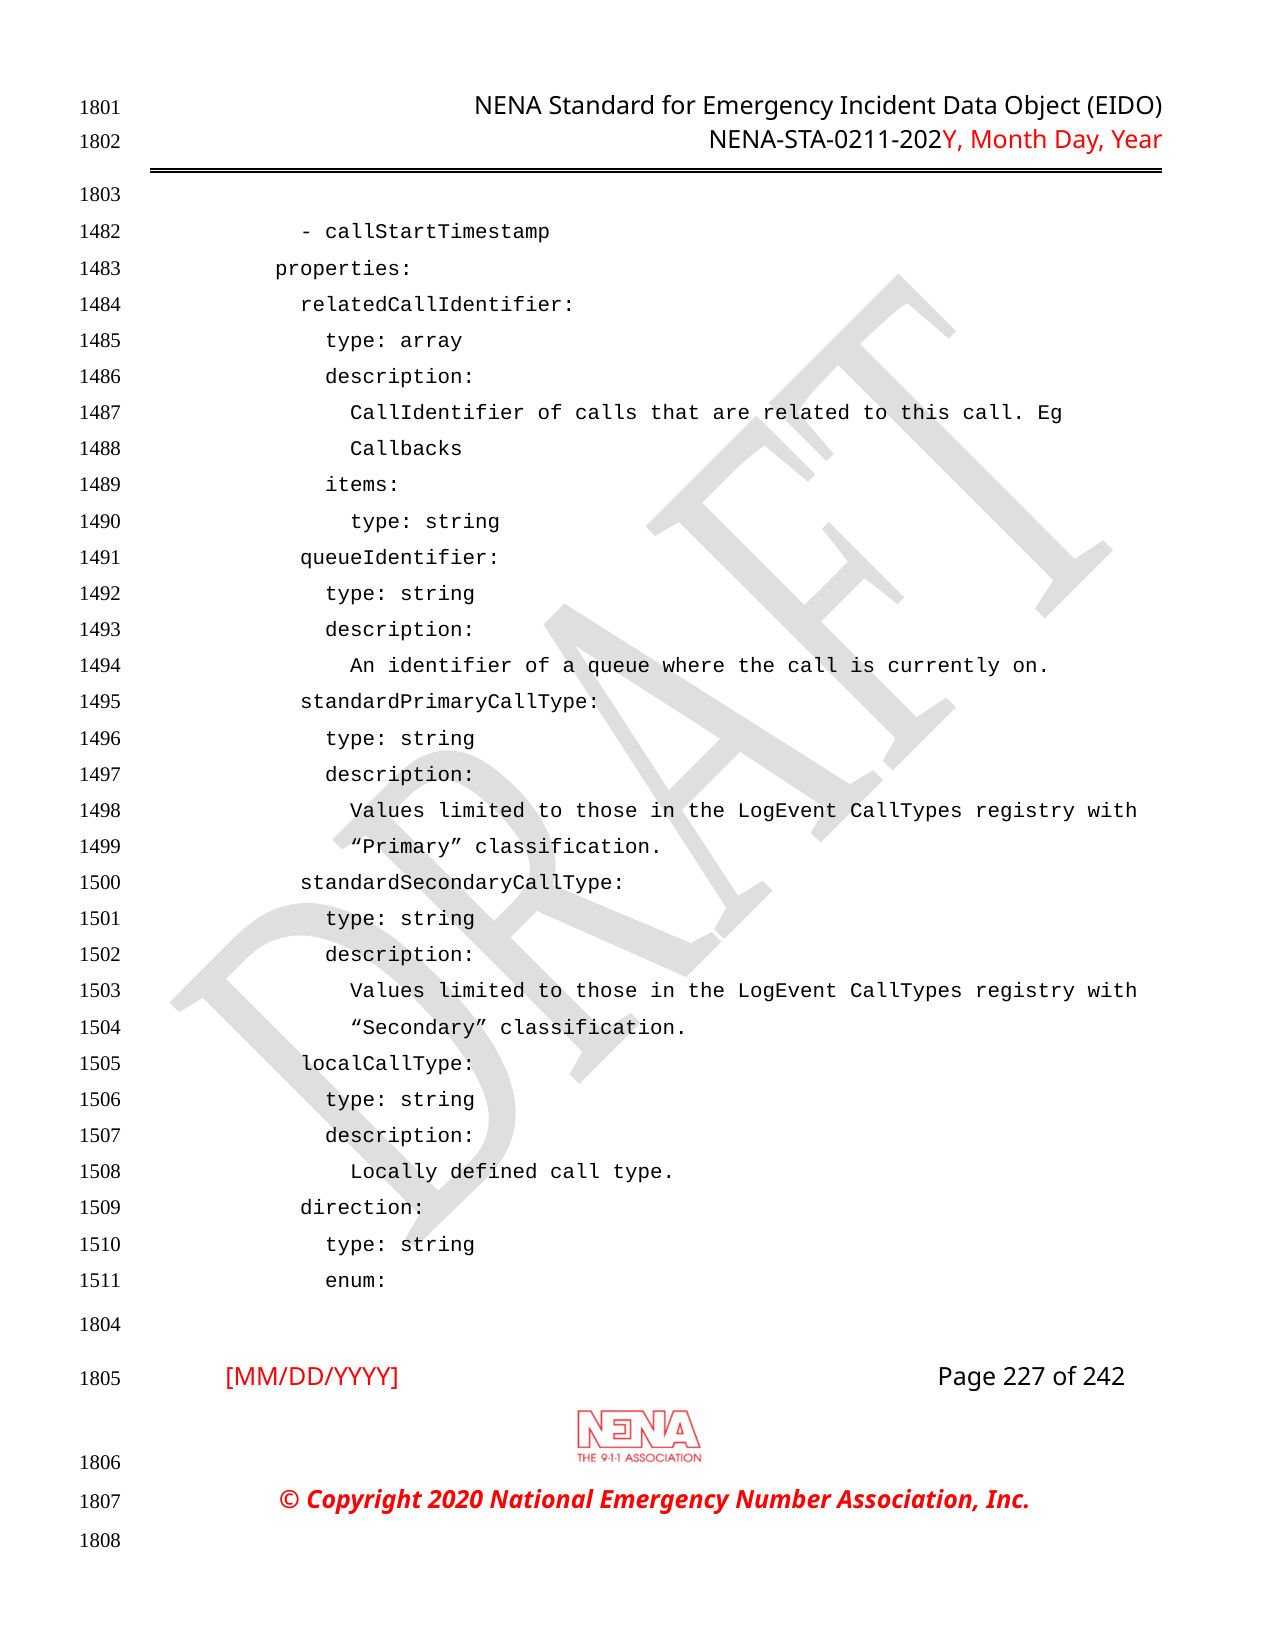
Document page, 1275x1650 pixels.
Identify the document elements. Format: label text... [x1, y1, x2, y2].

picture [569, 1404, 706, 1470]
text localCallType: [150, 1053, 1162, 1076]
text description: [150, 764, 1162, 787]
text Callbacks [150, 438, 1162, 462]
text “Secondary” classification. [150, 1017, 1162, 1040]
text description: [150, 619, 1162, 643]
text “Primary” classification. [150, 836, 1162, 859]
text CallIdentifier of calls that are related to this call. Eg [150, 402, 1162, 426]
text An identifier of a queue where the call is currently on. [150, 655, 1162, 679]
text type: string [150, 1233, 1162, 1257]
text queueIdentifier: [150, 547, 1162, 570]
text standardPrimaryCallType: [150, 691, 1162, 715]
text description: [150, 944, 1162, 968]
text type: string [150, 1089, 1162, 1113]
text direction: [150, 1197, 1162, 1221]
text type: string [150, 583, 1162, 607]
text type: array [150, 330, 1162, 353]
text description: [150, 1125, 1162, 1149]
text type: string [150, 908, 1162, 932]
text enum: [150, 1270, 1162, 1293]
text relatedCallIdentifier: [150, 294, 1162, 317]
text Values limited to those in the LogEvent CallTypes registry with [150, 800, 1162, 823]
text description: [150, 366, 1162, 390]
text - callStartTimestamp [150, 221, 1162, 245]
text type: string [150, 727, 1162, 751]
text Locally defined call type. [150, 1161, 1162, 1185]
text properties: [150, 258, 1162, 281]
text standardSecondaryCallType: [150, 872, 1162, 896]
text items: [150, 474, 1162, 498]
text Values limited to those in the LogEvent CallTypes registry with [150, 981, 1162, 1004]
text type: string [150, 511, 1162, 534]
